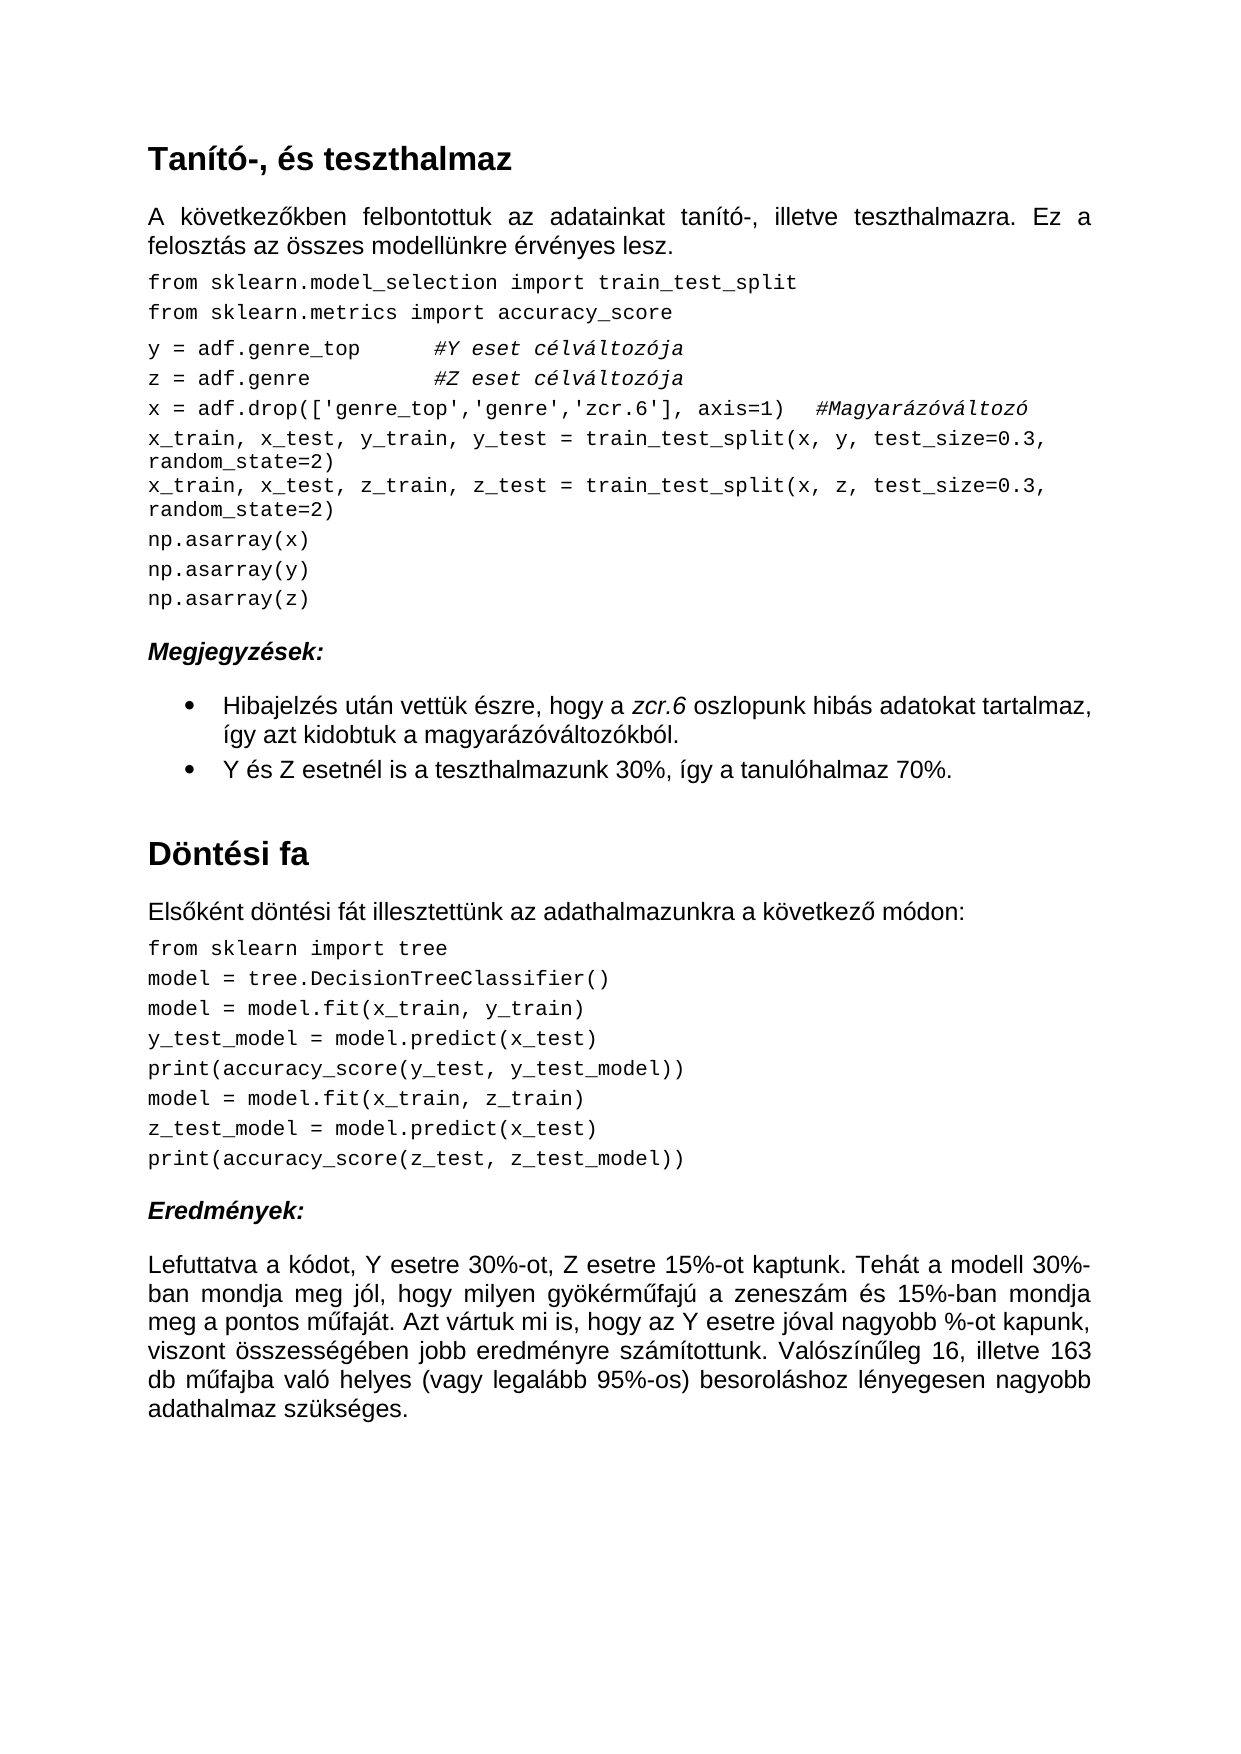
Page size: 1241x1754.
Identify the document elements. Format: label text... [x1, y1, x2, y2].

text z = adf.genre #Z eset célváltozója [148, 368, 1093, 392]
text A következőkben felbontottuk az adatainkat tanító-, illetve teszthalmazra. Ez a felosztás az összes modellünkre érvényes lesz. [148, 202, 1093, 259]
text Lefuttatva a kódot, Y esetre 30%-ot, Z esetre 15%-ot kaptunk. Tehát a modell 30%-ban mondja meg jól, hogy milyen gyökérműfajú a zeneszám és 15%-ban mondja meg a pontos műfaját. Azt vártuk mi is, hogy az Y esetre jóval nagyobb %-ot kapunk, viszont összességében jobb eredményre számítottunk. Valószínűleg 16, illetve 163 db műfajba való helyes (vagy legalább 95%-os) besoroláshoz lényegesen nagyobb adathalmaz szükséges. [148, 1250, 1093, 1422]
text z_test_model = model.predict(x_test) [148, 1118, 1093, 1141]
text Megjegyzések: [148, 637, 1093, 666]
list Hibajelzés után vettük észre, hogy a zcr.6 oszlopunk hibás adatokat tartalmaz, így azt kidobtuk a magyarázóváltozókból. [185, 691, 1093, 748]
text model = model.fit(x_train, y_train) [148, 998, 1093, 1022]
text y = adf.genre_top #Y eset célváltozója [148, 338, 1093, 362]
text Döntési fa [148, 833, 1093, 872]
text x = adf.drop(['genre_top','genre','zcr.6'], axis=1) #Magyarázóváltozó [148, 398, 1093, 422]
text Eredmények: [148, 1196, 1093, 1225]
list Y és Z esetnél is a teszthalmazunk 30%, így a tanulóhalmaz 70%. [185, 755, 1093, 783]
text x_train, x_test, z_train, z_test = train_test_split(x, z, test_size=0.3, random_state=2) [148, 475, 1093, 522]
text model = model.fit(x_train, z_train) [148, 1088, 1093, 1111]
text np.asarray(y) [148, 558, 1093, 582]
text from sklearn.metrics import accuracy_score [148, 302, 1093, 326]
text model = tree.DecisionTreeClassifier() [148, 968, 1093, 992]
text np.asarray(z) [148, 588, 1093, 612]
text print(accuracy_score(y_test, y_test_model)) [148, 1058, 1093, 1081]
text Tanító-, és teszthalmaz [148, 139, 1093, 177]
text from sklearn.model_selection import train_test_split [148, 272, 1093, 296]
text from sklearn import tree [148, 938, 1093, 962]
text y_test_model = model.predict(x_test) [148, 1028, 1093, 1052]
text x_train, x_test, y_train, y_test = train_test_split(x, y, test_size=0.3, random_state=2) [148, 428, 1093, 475]
text print(accuracy_score(z_test, z_test_model)) [148, 1147, 1093, 1171]
text np.asarray(x) [148, 529, 1093, 552]
text Elsőként döntési fát illesztettünk az adathalmazunkra a következő módon: [148, 897, 1093, 926]
